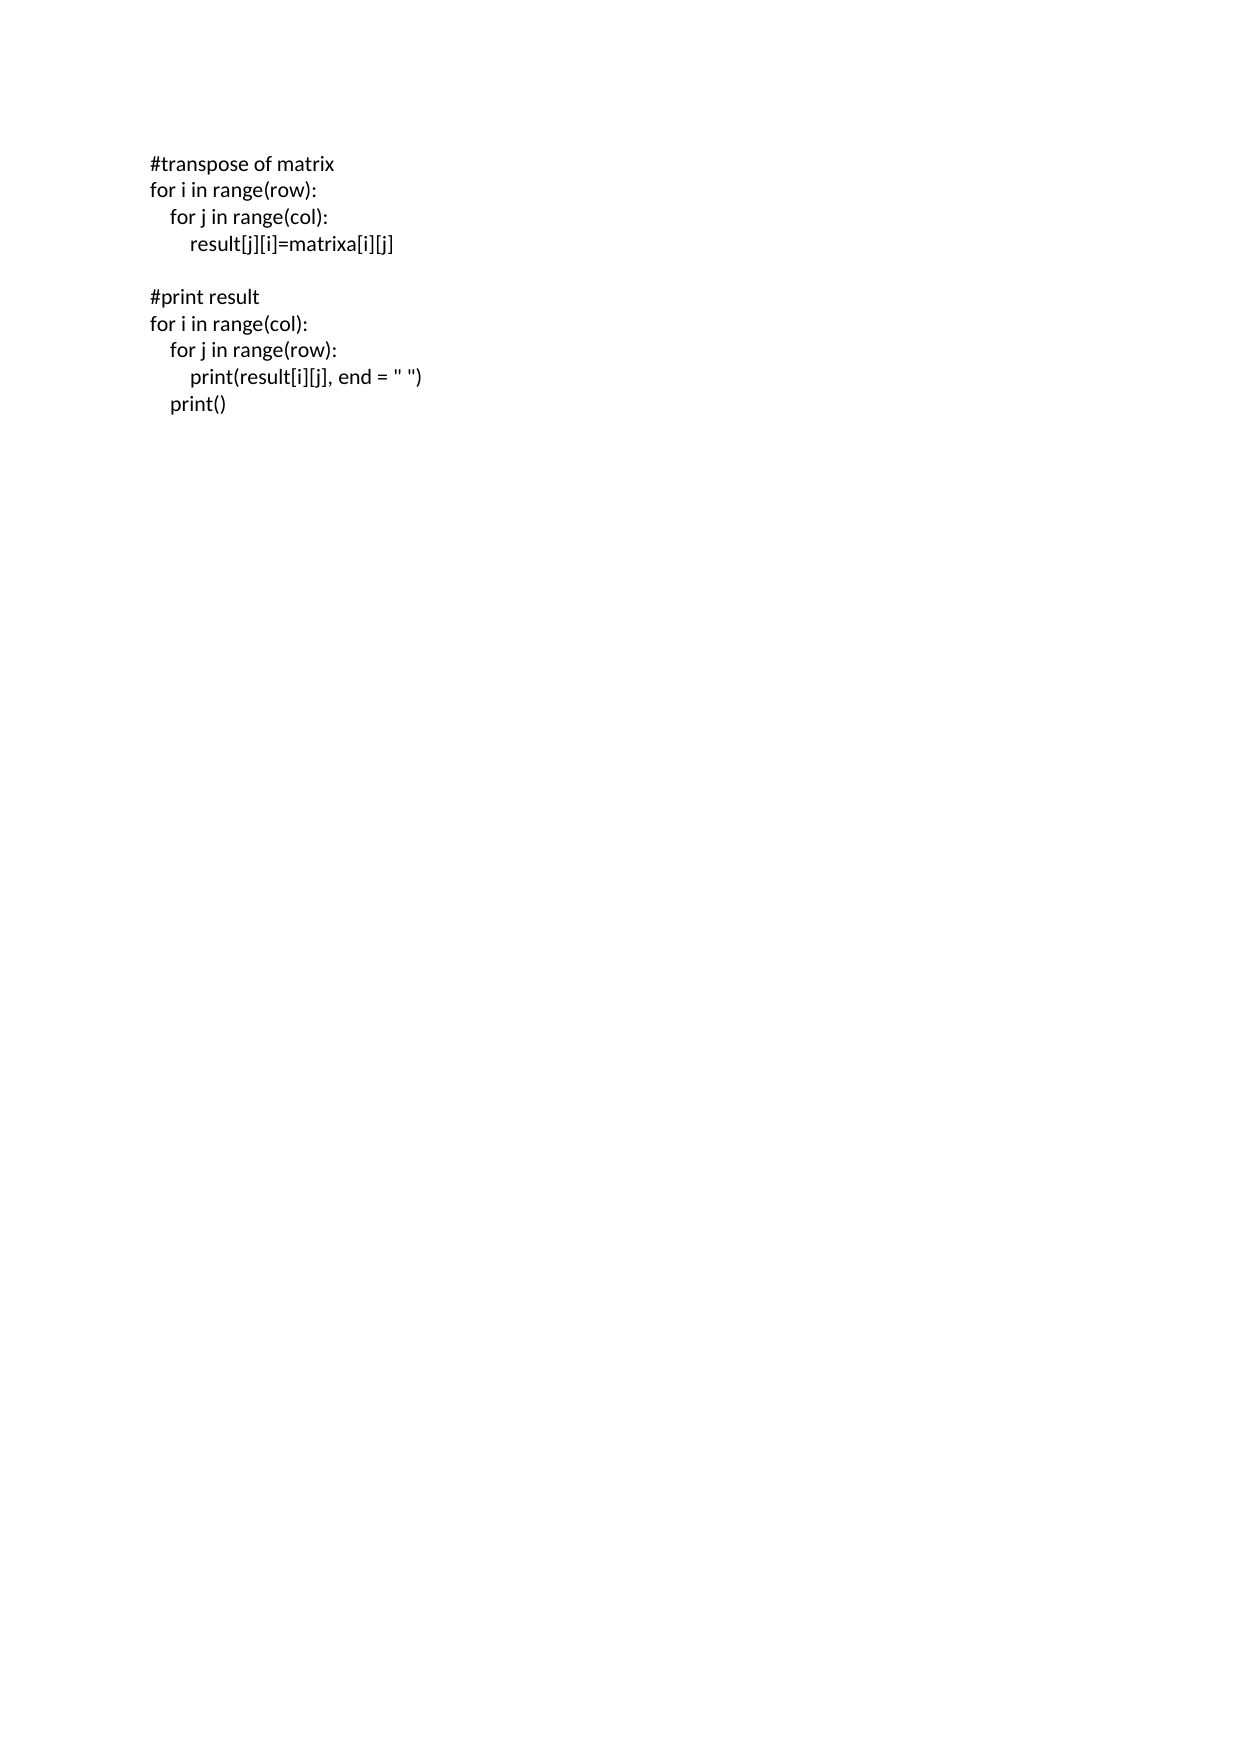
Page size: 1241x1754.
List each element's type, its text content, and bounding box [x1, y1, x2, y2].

text print(result[i][j], end = " ") [150, 363, 1090, 390]
text for j in range(row): [150, 337, 1090, 363]
text print() [150, 390, 1090, 417]
text for j in range(col): [150, 203, 1090, 230]
text #print result [150, 283, 1090, 310]
text for i in range(row): [150, 177, 1090, 203]
text result[j][i]=matrixa[i][j] [150, 230, 1090, 257]
text for i in range(col): [150, 310, 1090, 337]
text #transpose of matrix [150, 150, 1090, 177]
